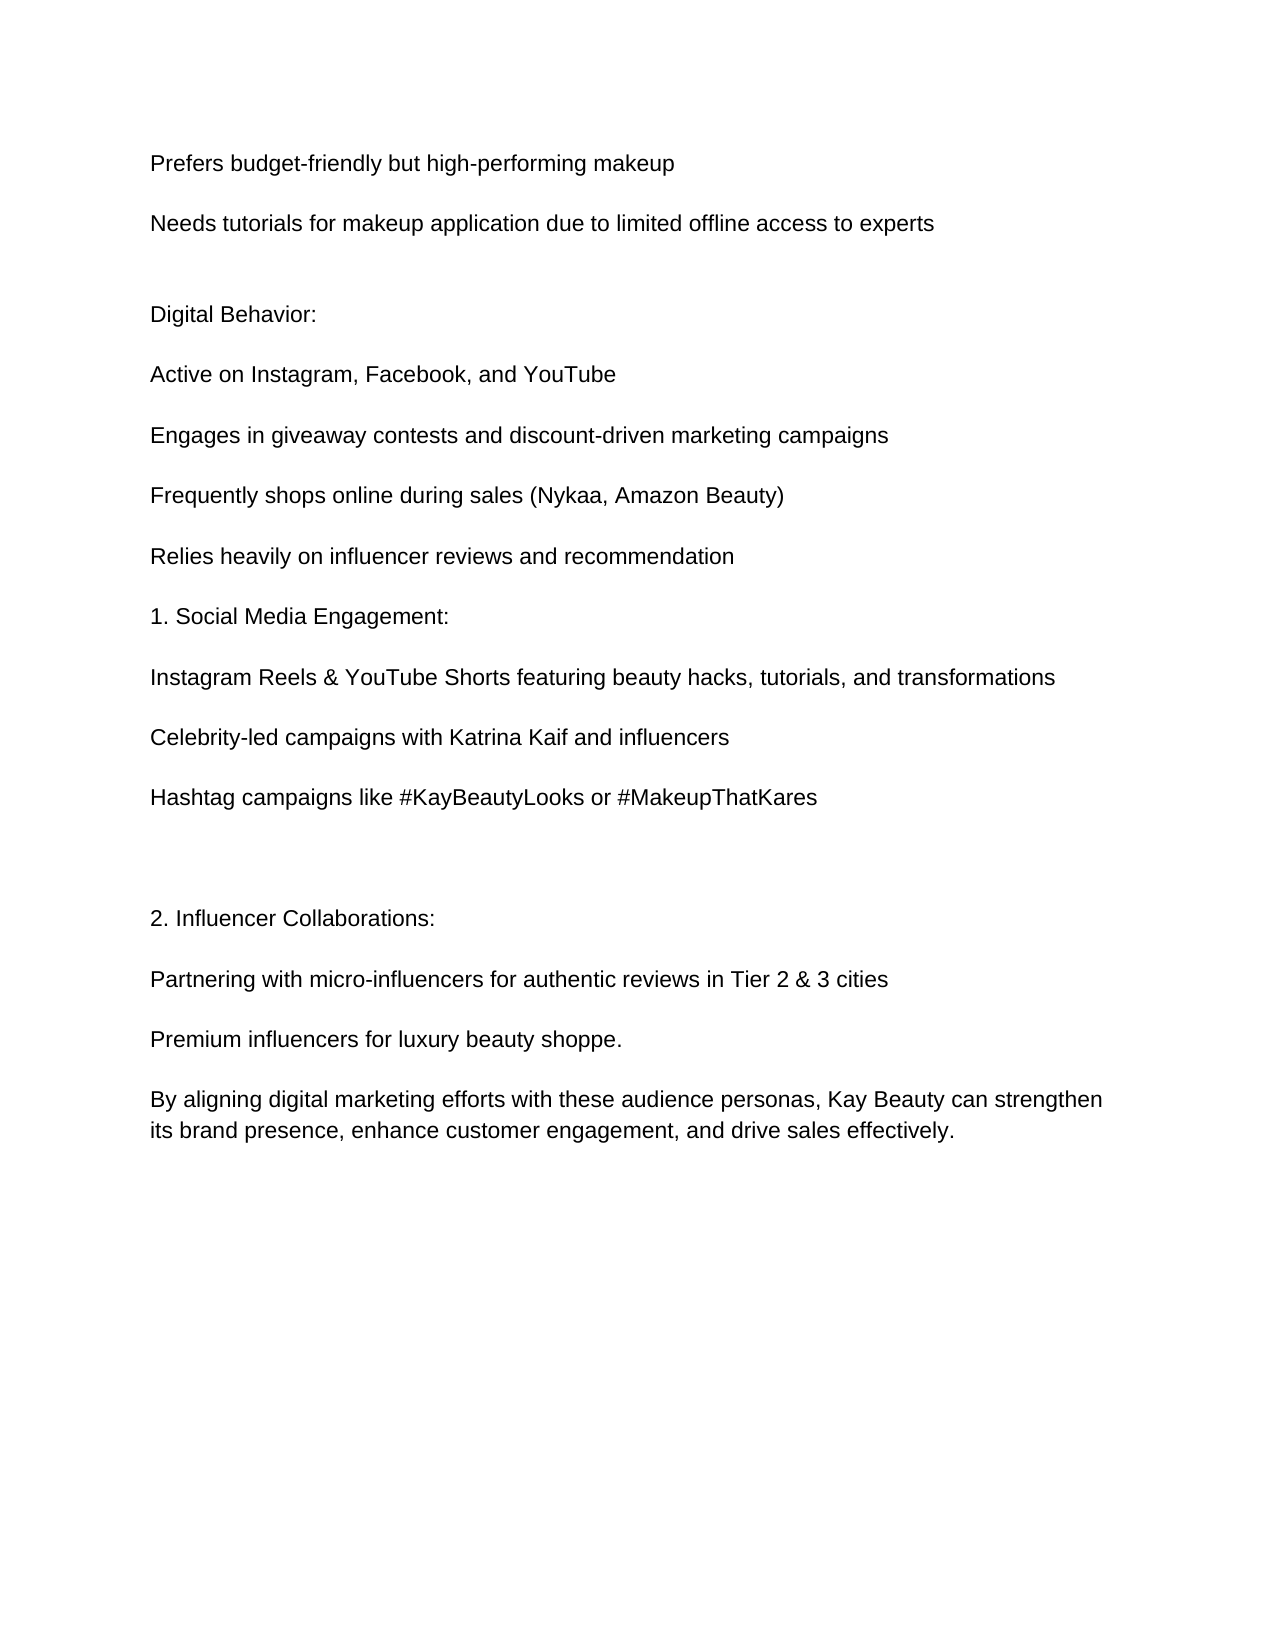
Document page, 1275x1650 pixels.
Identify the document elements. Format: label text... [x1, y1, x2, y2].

text Hashtag campaigns like #KayBeautyLooks or #MakeupThatKares [150, 784, 1125, 811]
text Engages in giveaway contests and discount-driven marketing campaigns [150, 422, 1125, 448]
text Partnering with micro-influencers for authentic reviews in Tier 2 & 3 cities [150, 966, 1125, 992]
text Celebrity-led campaigns with Katrina Kaif and influencers [150, 724, 1125, 750]
text Digital Behavior: [150, 301, 1125, 327]
text Instagram Reels & YouTube Shorts featuring beauty hacks, tutorials, and transformations [150, 663, 1125, 690]
text Active on Instagram, Facebook, and YouTube [150, 361, 1125, 388]
text By aligning digital marketing efforts with these audience personas, Kay Beauty can strengthen its brand presence, enhance customer engagement, and drive sales effectively. [150, 1086, 1125, 1143]
text Relies heavily on influencer reviews and recommendation [150, 543, 1125, 569]
text Frequently shops online during sales (Nykaa, Amazon Beauty) [150, 482, 1125, 509]
text 2. Influencer Collaborations: [150, 905, 1125, 932]
text Needs tutorials for makeup application due to limited offline access to experts [150, 210, 1125, 237]
text 1. Social Media Engagement: [150, 603, 1125, 629]
text Premium influencers for luxury beauty shoppe. [150, 1026, 1125, 1052]
text Prefers budget-friendly but high-performing makeup [150, 150, 1125, 176]
